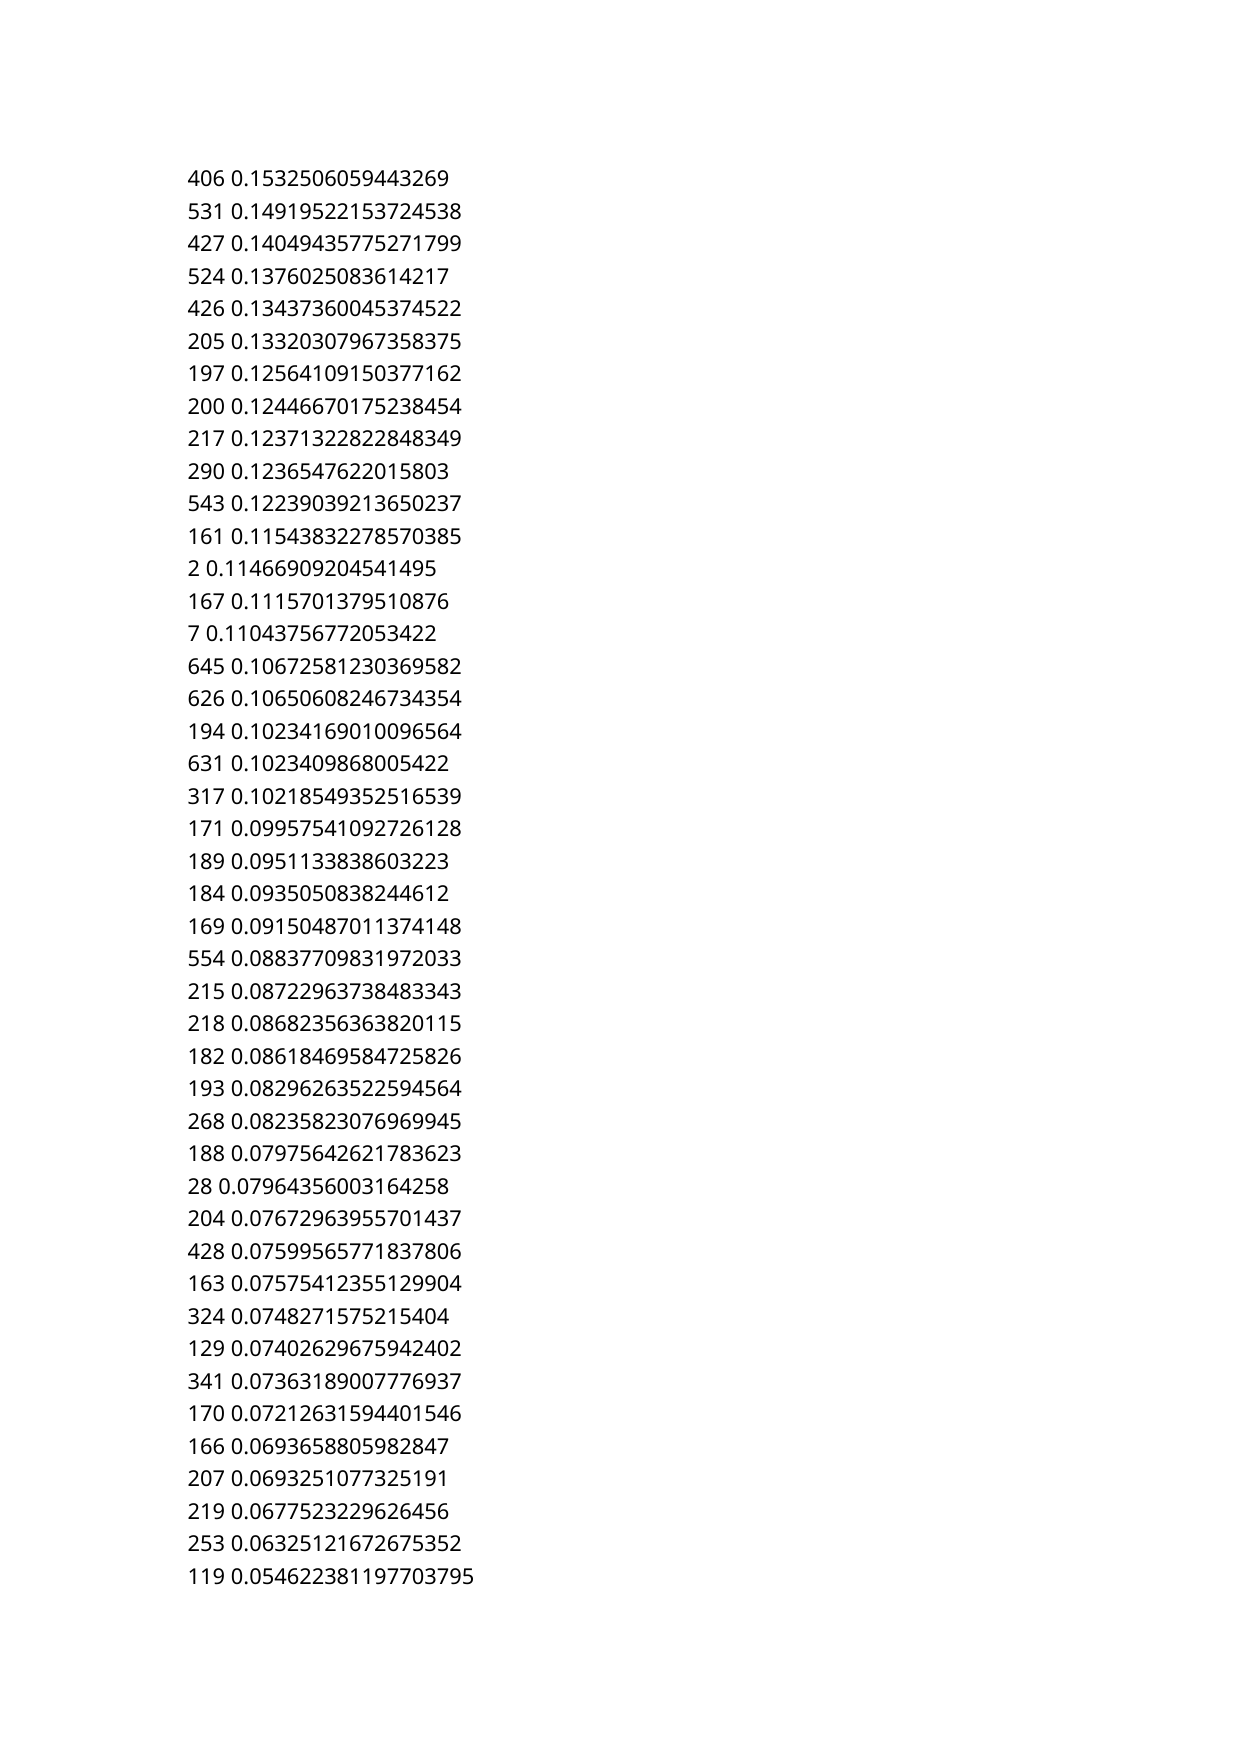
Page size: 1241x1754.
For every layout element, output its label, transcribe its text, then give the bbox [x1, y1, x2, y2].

text 317 0.10218549352516539 [187, 779, 1053, 812]
text 406 0.1532506059443269 [187, 162, 1053, 194]
text 169 0.09150487011374148 [187, 909, 1053, 942]
text 645 0.10672581230369582 [187, 649, 1053, 682]
text 166 0.0693658805982847 [187, 1429, 1053, 1462]
text 193 0.08296263522594564 [187, 1072, 1053, 1104]
text 205 0.13320307967358375 [187, 324, 1053, 357]
text 184 0.0935050838244612 [187, 877, 1053, 909]
text 253 0.06325121672675352 [187, 1527, 1053, 1559]
text 2 0.11466909204541495 [187, 552, 1053, 584]
text 182 0.08618469584725826 [187, 1039, 1053, 1072]
text 219 0.0677523229626456 [187, 1494, 1053, 1527]
text 194 0.10234169010096564 [187, 714, 1053, 747]
text 170 0.07212631594401546 [187, 1397, 1053, 1429]
text 171 0.09957541092726128 [187, 812, 1053, 844]
text 324 0.0748271575215404 [187, 1299, 1053, 1332]
text 161 0.11543832278570385 [187, 519, 1053, 552]
text 290 0.1236547622015803 [187, 454, 1053, 487]
text 7 0.11043756772053422 [187, 617, 1053, 649]
text 204 0.07672963955701437 [187, 1202, 1053, 1234]
text 215 0.08722963738483343 [187, 974, 1053, 1007]
text 341 0.07363189007776937 [187, 1364, 1053, 1397]
text 129 0.07402629675942402 [187, 1332, 1053, 1364]
text 217 0.12371322822848349 [187, 422, 1053, 454]
text 197 0.12564109150377162 [187, 357, 1053, 389]
text 426 0.13437360045374522 [187, 292, 1053, 324]
text 631 0.1023409868005422 [187, 747, 1053, 779]
text 428 0.07599565771837806 [187, 1234, 1053, 1267]
text 268 0.08235823076969945 [187, 1104, 1053, 1137]
text 119 0.054622381197703795 [187, 1559, 1053, 1592]
text 189 0.0951133838603223 [187, 844, 1053, 877]
text 531 0.14919522153724538 [187, 194, 1053, 227]
text 626 0.10650608246734354 [187, 682, 1053, 714]
text 554 0.08837709831972033 [187, 942, 1053, 974]
text 427 0.14049435775271799 [187, 227, 1053, 259]
text 167 0.1115701379510876 [187, 584, 1053, 617]
text 218 0.08682356363820115 [187, 1007, 1053, 1039]
text 524 0.1376025083614217 [187, 259, 1053, 292]
text 543 0.12239039213650237 [187, 487, 1053, 519]
text 28 0.07964356003164258 [187, 1169, 1053, 1202]
text 200 0.12446670175238454 [187, 389, 1053, 422]
text 207 0.0693251077325191 [187, 1462, 1053, 1494]
text 188 0.07975642621783623 [187, 1137, 1053, 1169]
text 163 0.07575412355129904 [187, 1267, 1053, 1299]
